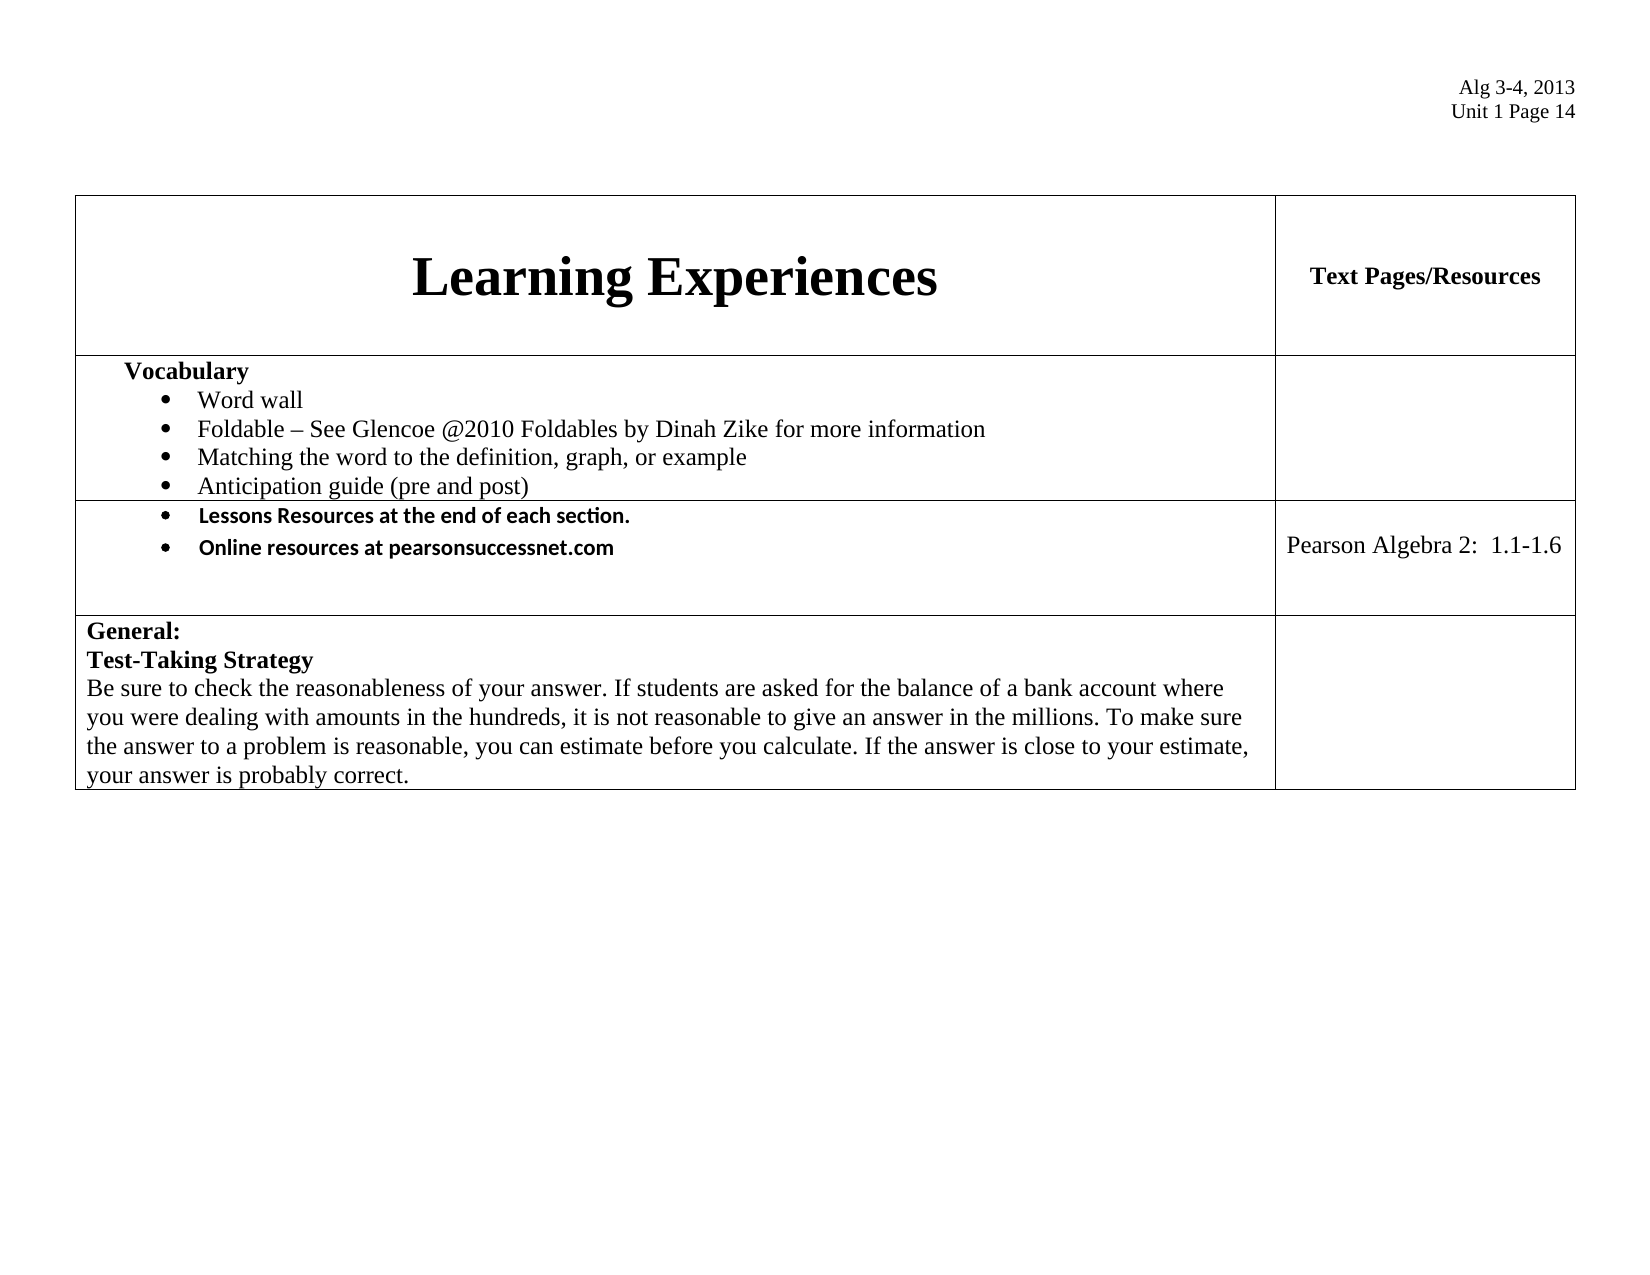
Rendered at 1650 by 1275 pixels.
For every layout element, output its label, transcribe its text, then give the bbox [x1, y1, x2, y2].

table_cell General: Test-Taking Strategy Be sure to check the reasonableness of your answer. If students are asked for the balance of a bank account where you were dealing with amounts in the hundreds, it is not reasonable to give an answer in the millions. To make sure the answer to a problem is reasonable, you can estimate before you calculate. If the answer is close to your estimate, your answer is probably correct. [76, 616, 1275, 788]
table_header Learning Experiences [76, 196, 1275, 355]
table_cell Pearson Algebra 2: 1.1-1.6 [1276, 501, 1575, 615]
table_cell [1276, 616, 1575, 788]
table_cell Vocabulary Word wall Foldable – See Glencoe @2010 Foldables by Dinah Zike for more information Matching the word to the definition, graph, or example Anticipation guide (pre and post) [76, 356, 1275, 500]
table_header Text Pages/Resources [1276, 196, 1575, 355]
table_cell Lessons Resources at the end of each section. Online resources at pearsonsuccessnet.com [76, 501, 1275, 615]
table_cell [1276, 356, 1575, 500]
